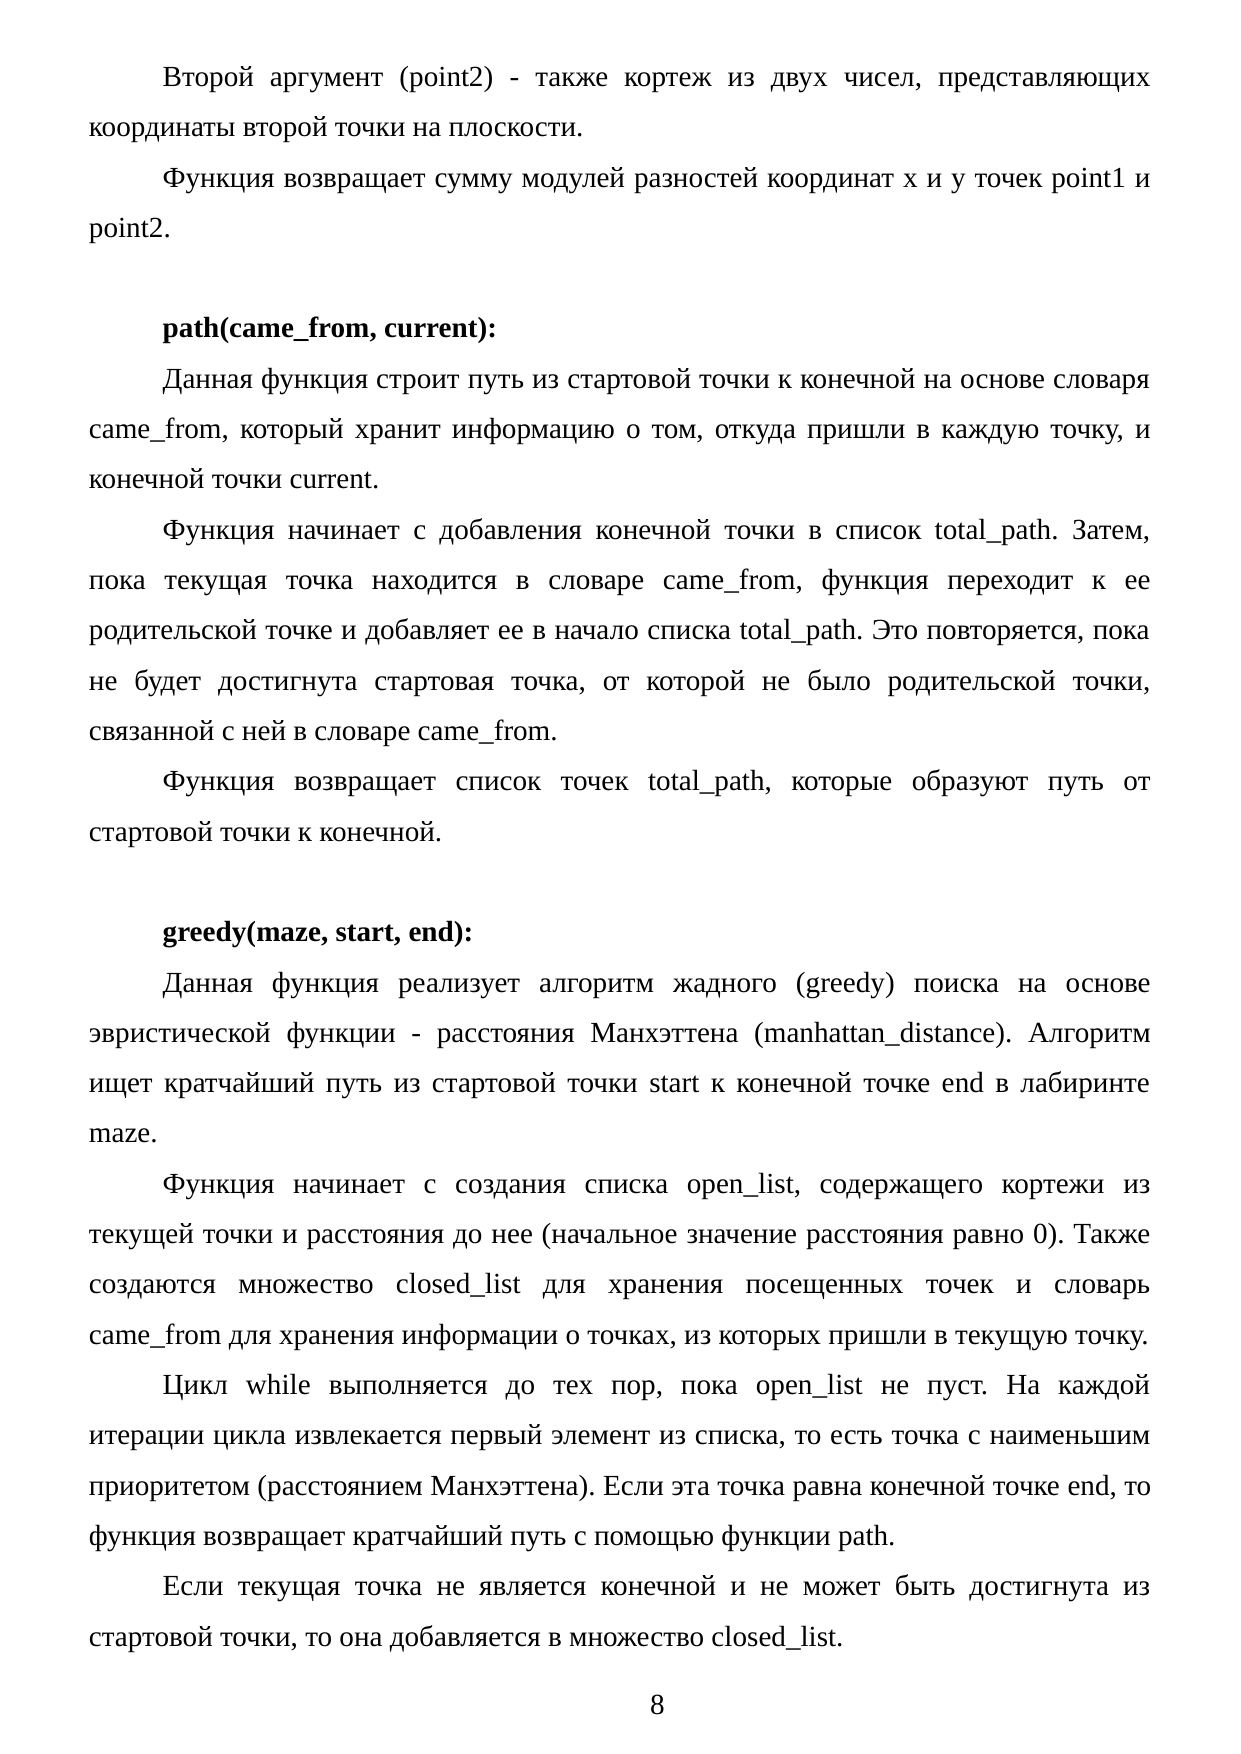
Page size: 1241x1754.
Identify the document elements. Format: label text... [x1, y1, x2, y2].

text Данная функция строит путь из стартовой точки к конечной на основе словаря came_from, который хранит информацию о том, откуда пришли в каждую точку, и конечной точки current. [89, 361, 1152, 495]
text Данная функция реализует алгоритм жадного (greedy) поиска на основе эвристической функции - расстояния Манхэттена (manhattan_distance). Алгоритм ищет кратчайший путь из стартовой точки start к конечной точке end в лабиринте maze. [89, 965, 1152, 1149]
text Второй аргумент (point2) - также кортеж из двух чисел, представляющих координаты второй точки на плоскости. [89, 59, 1152, 143]
text Если текущая точка не является конечной и не может быть достигнута из стартовой точки, то она добавляется в множество closed_list. [89, 1568, 1152, 1652]
text Цикл while выполняется до тех пор, пока open_list не пуст. На каждой итерации цикла извлекается первый элемент из списка, то есть точка с наименьшим приоритетом (расстоянием Манхэттена). Если эта точка равна конечной точке end, то функция возвращает кратчайший путь с помощью функции path. [89, 1367, 1152, 1552]
text Функция возвращает сумму модулей разностей координат x и y точек point1 и point2. [89, 160, 1152, 243]
text Функция начинает с добавления конечной точки в список total_path. Затем, пока текущая точка находится в словаре came_from, функция переходит к ее родительской точке и добавляет ее в начало списка total_path. Это повторяется, пока не будет достигнута стартовая точка, от которой не было родительской точки, связанной с ней в словаре came_from. [89, 512, 1152, 747]
text Функция начинает с создания списка open_list, содержащего кортежи из текущей точки и расстояния до нее (начальное значение расстояния равно 0). Также создаются множество closed_list для хранения посещенных точек и словарь came_from для хранения информации о точках, из которых пришли в текущую точку. [89, 1166, 1152, 1350]
text Функция возвращает список точек total_path, которые образуют путь от стартовой точки к конечной. [89, 763, 1152, 847]
text path(came_from, current): [89, 311, 1152, 344]
text greedy(maze, start, end): [89, 914, 1152, 948]
